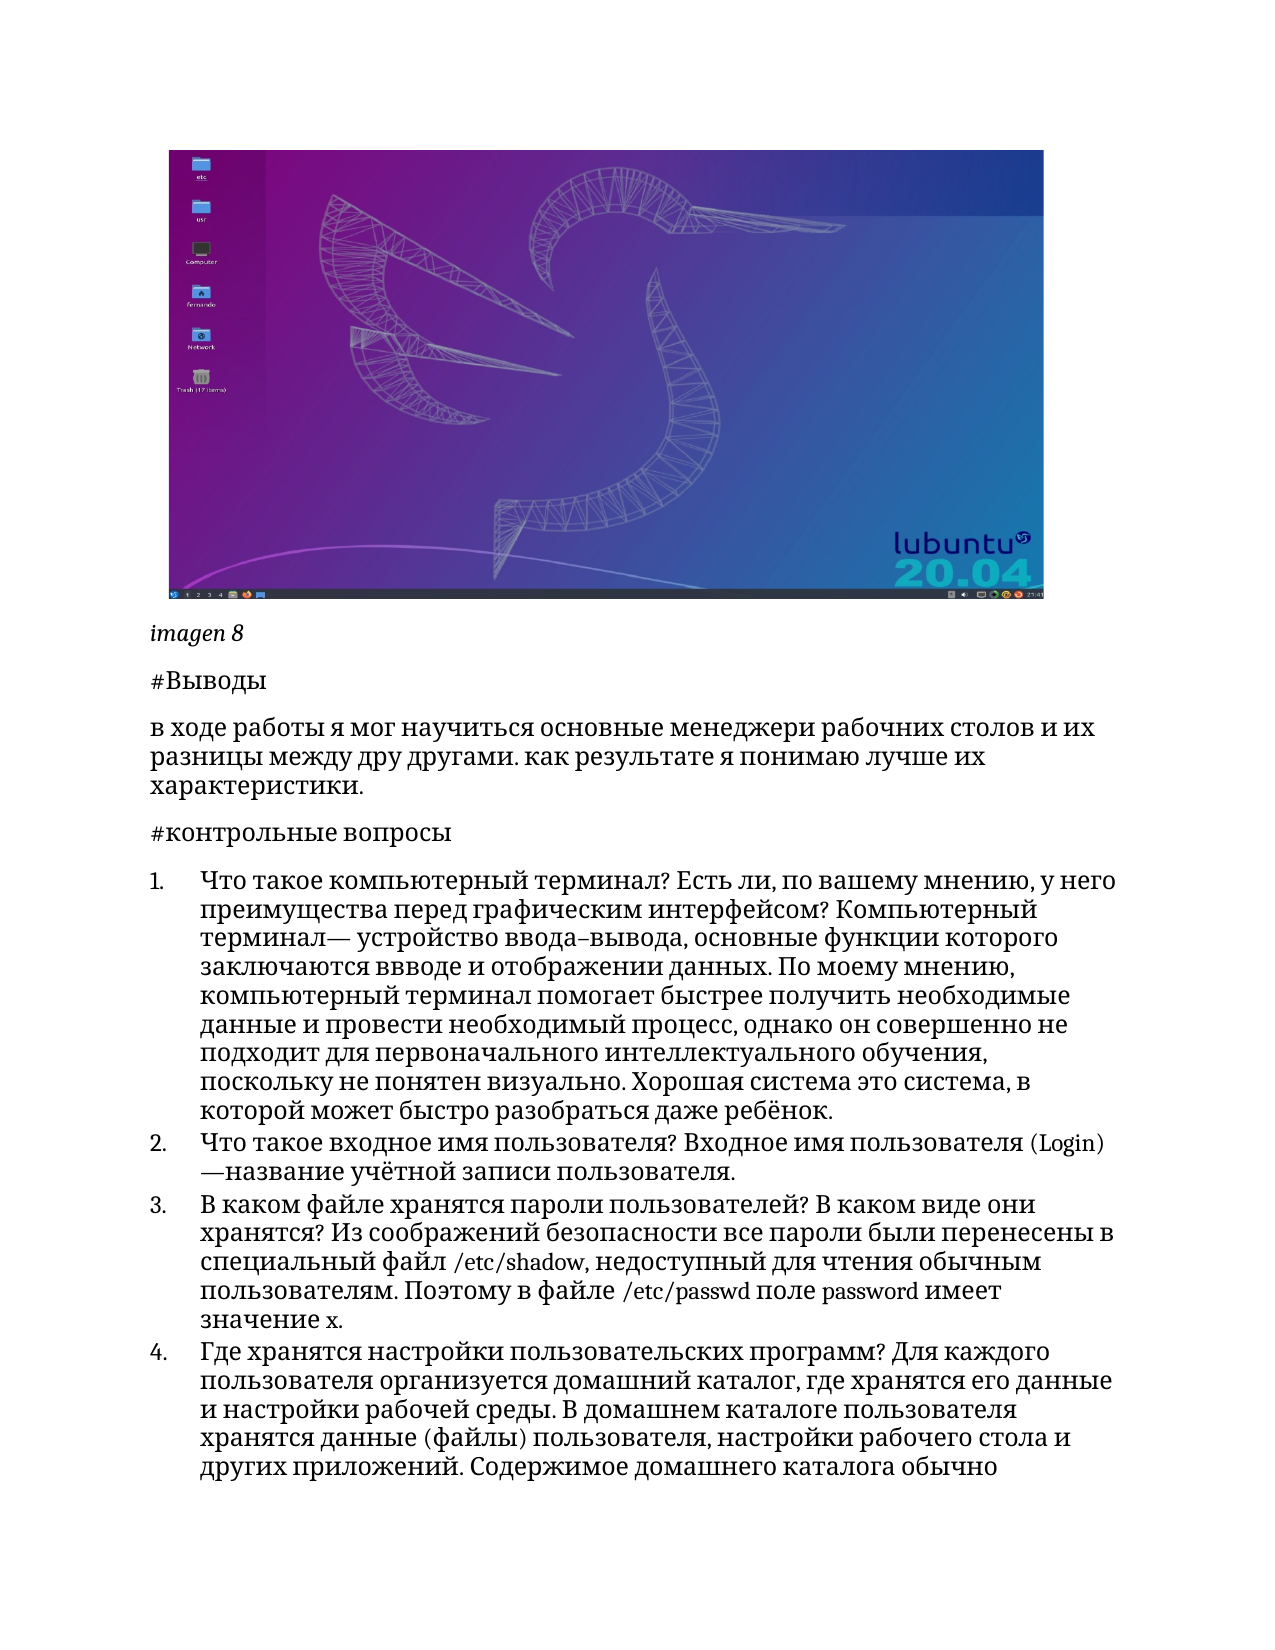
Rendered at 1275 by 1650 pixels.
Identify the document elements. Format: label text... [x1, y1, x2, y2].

picture [168, 150, 1044, 599]
list Что такое компьютерный терминал? Есть ли, по вашему мнению, у него преимущества перед графическим интерфейсом? Компьютерный терминал— устройство ввода–вывода, основные функции которого заключаются ввводе и отображении данных. По моему мнению, компьютерный терминал помогает быстрее получить необходимые данные и провести необходимый процесс, однако он совершенно не подходит для первоначального интеллектуального обучения, поскольку не понятен визуально. Хорошая система это система, в которой может быстро разобраться даже ребёнок. [150, 867, 1125, 1126]
text imagen 8 [150, 619, 1125, 648]
text #контрольные вопросы [150, 819, 1125, 848]
list Что такое входное имя пользователя? Входное имя пользователя (Login) —название учётной записи пользователя. [150, 1129, 1125, 1187]
list В каком файле хранятся пароли пользователей? В каком виде они хранятся? Из соображений безопасности все пароли были перенесены в специальный файл /etc/shadow, недоступный для чтения обычным пользователям. Поэтому в файле /etc/passwd поле password имеет значение x. [150, 1191, 1125, 1334]
text #Выводы [150, 667, 1125, 696]
text в ходе работы я мог научиться основные менеджери рабочних столов и их разницы между дру другами. как результате я понимаю лучше их характеристики. [150, 714, 1125, 801]
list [150, 1338, 1125, 1482]
